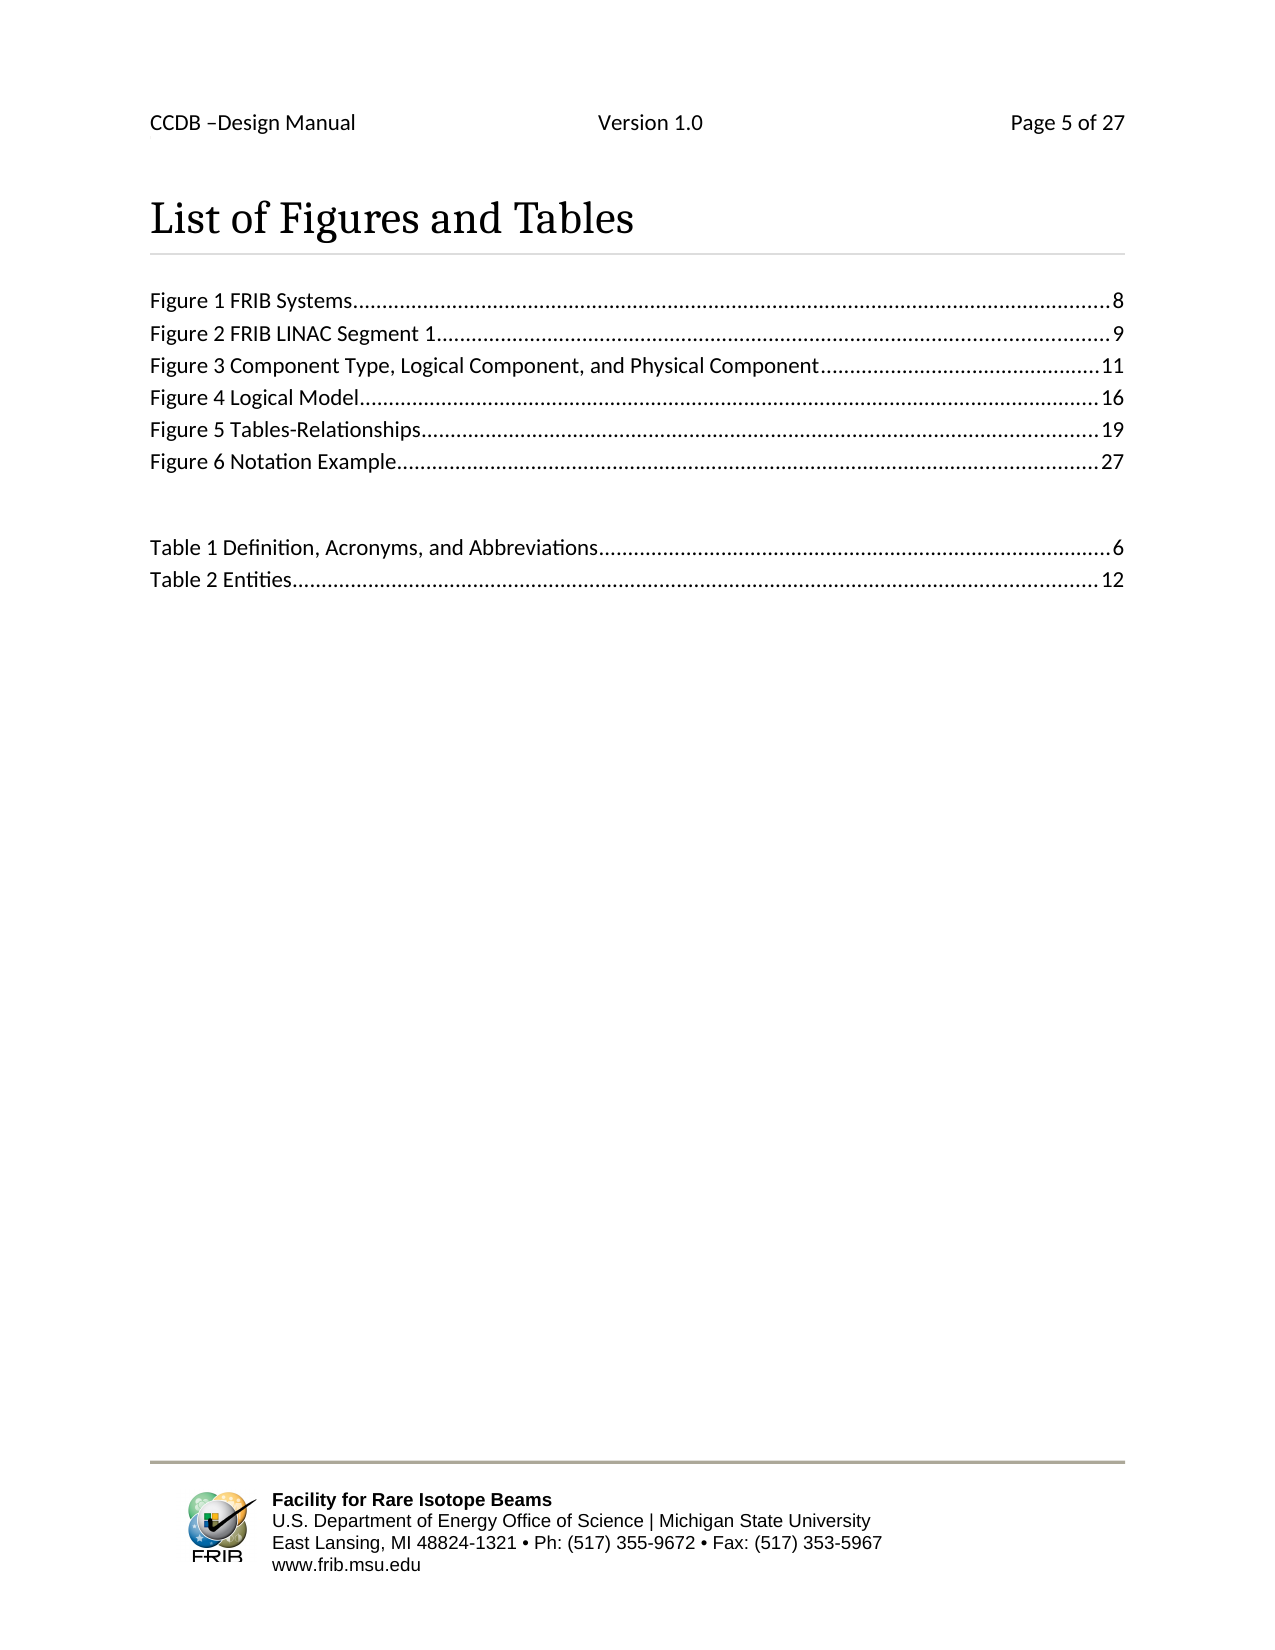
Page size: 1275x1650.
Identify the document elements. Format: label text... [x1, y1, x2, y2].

text Figure 6 Notation Example 27 [150, 447, 1125, 475]
text Figure 3 Component Type, Logical Component, and Physical Component 11 [150, 351, 1125, 379]
text Figure 4 Logical Model 16 [150, 383, 1125, 411]
text Table 1 Definition, Acronyms, and Abbreviations 6 [150, 533, 1125, 561]
picture [176, 1489, 258, 1562]
text Figure 1 FRIB Systems 8 [150, 286, 1125, 314]
text Figure 2 FRIB LINAC Segment 1 9 [150, 319, 1125, 347]
text Figure 5 Tables-Relationships 19 [150, 415, 1125, 443]
title List of Figures and Tables [150, 192, 1125, 253]
text Table 2 Entities 12 [150, 565, 1125, 593]
